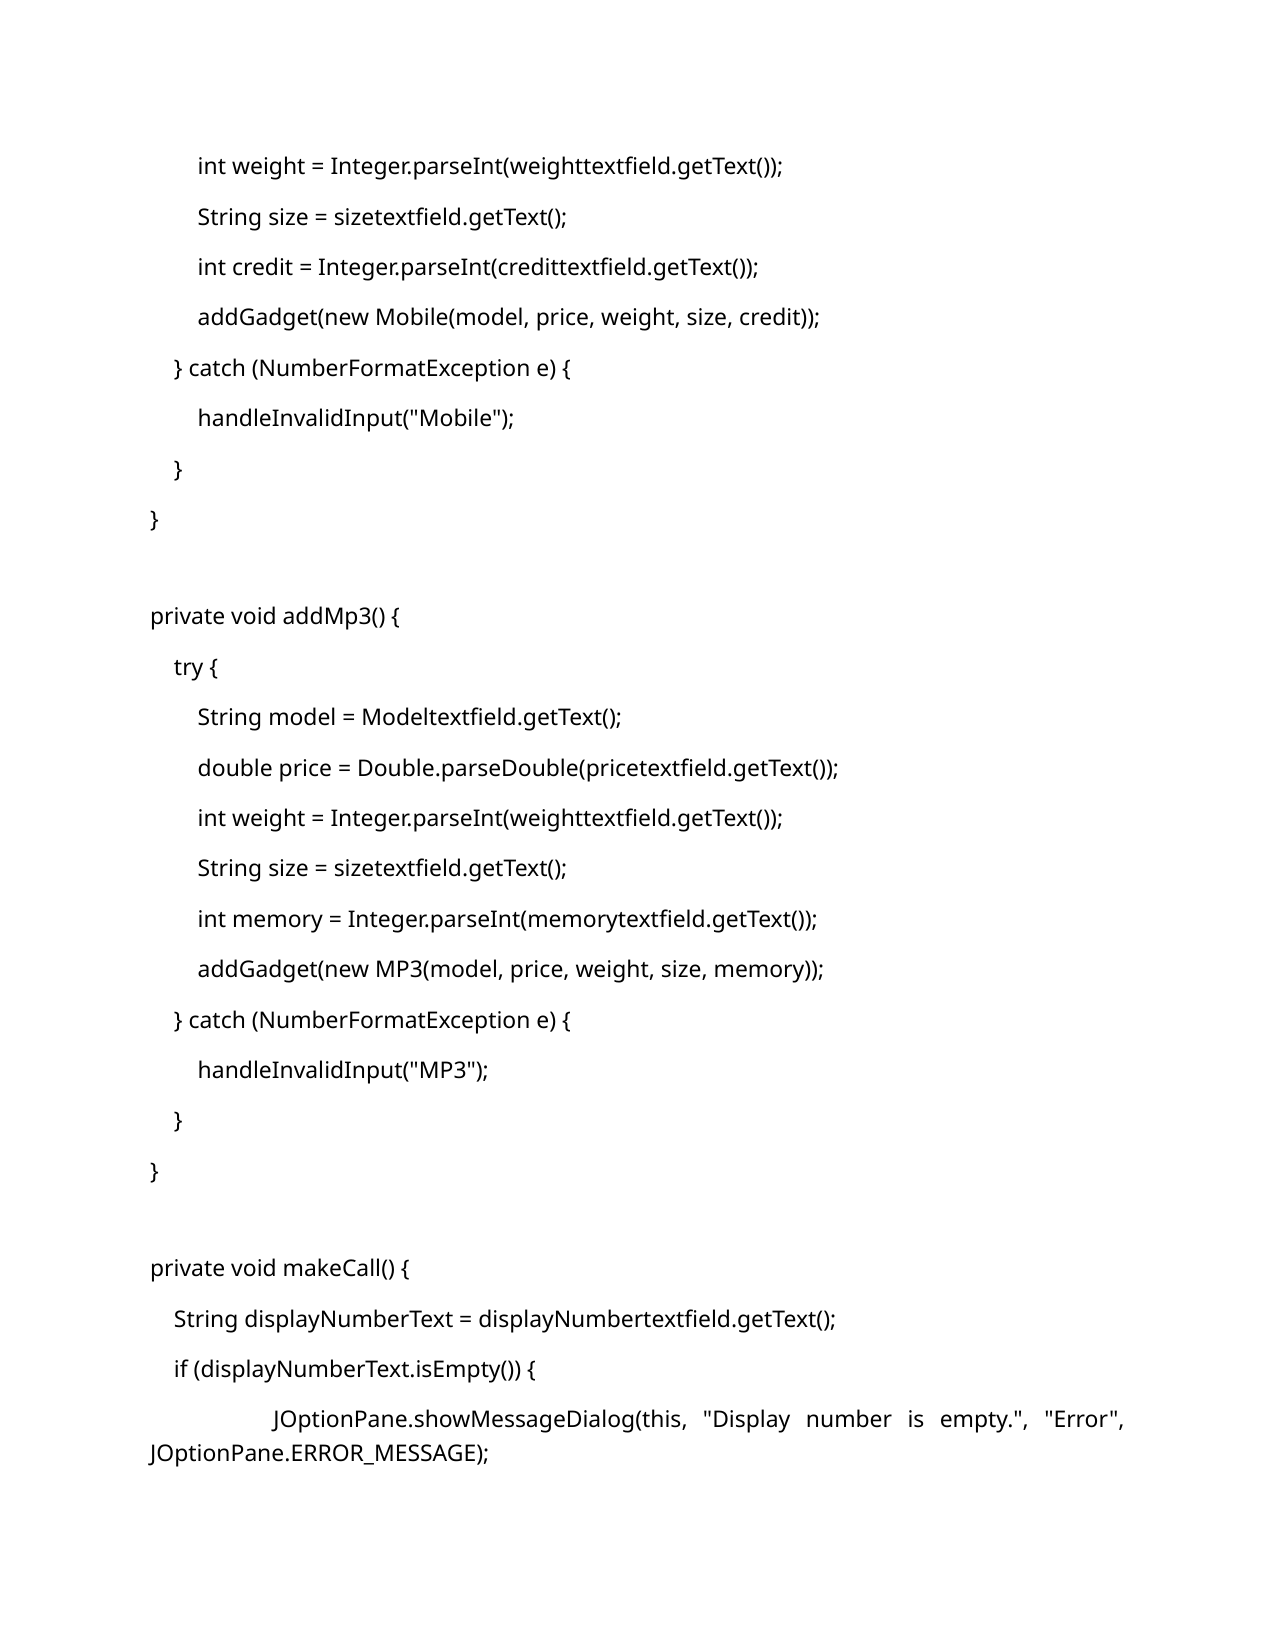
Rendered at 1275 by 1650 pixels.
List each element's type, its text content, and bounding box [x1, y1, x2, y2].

text if (displayNumberText.isEmpty()) { [150, 1353, 1125, 1384]
text int credit = Integer.parseInt(credittextfield.getText()); [150, 251, 1125, 282]
text try { [150, 651, 1125, 682]
text addGadget(new Mobile(model, price, weight, size, credit)); [150, 301, 1125, 332]
text int weight = Integer.parseInt(weighttextfield.getText()); [150, 802, 1125, 833]
text } catch (NumberFormatException e) { [150, 1003, 1125, 1035]
text } [150, 503, 1125, 534]
text String size = sizetextfield.getText(); [150, 200, 1125, 232]
text private void addMp3() { [150, 600, 1125, 631]
text } [150, 452, 1125, 484]
text int memory = Integer.parseInt(memorytextfield.getText()); [150, 903, 1125, 934]
text addGadget(new MP3(model, price, weight, size, memory)); [150, 953, 1125, 984]
text } [150, 1104, 1125, 1136]
text } catch (NumberFormatException e) { [150, 352, 1125, 383]
text double price = Double.parseDouble(pricetextfield.getText()); [150, 751, 1125, 783]
text handleInvalidInput("Mobile"); [150, 402, 1125, 433]
text String model = Modeltextfield.getText(); [150, 701, 1125, 732]
text String displayNumberText = displayNumbertextfield.getText(); [150, 1302, 1125, 1334]
text String size = sizetextfield.getText(); [150, 852, 1125, 883]
text JOptionPane.showMessageDialog(this, "Display number is empty.", "Error", JOptionPane.ERROR_MESSAGE); [150, 1403, 1125, 1468]
text private void makeCall() { [150, 1252, 1125, 1283]
text handleInvalidInput("MP3"); [150, 1054, 1125, 1085]
text } [150, 1155, 1125, 1186]
text int weight = Integer.parseInt(weighttextfield.getText()); [150, 150, 1125, 181]
